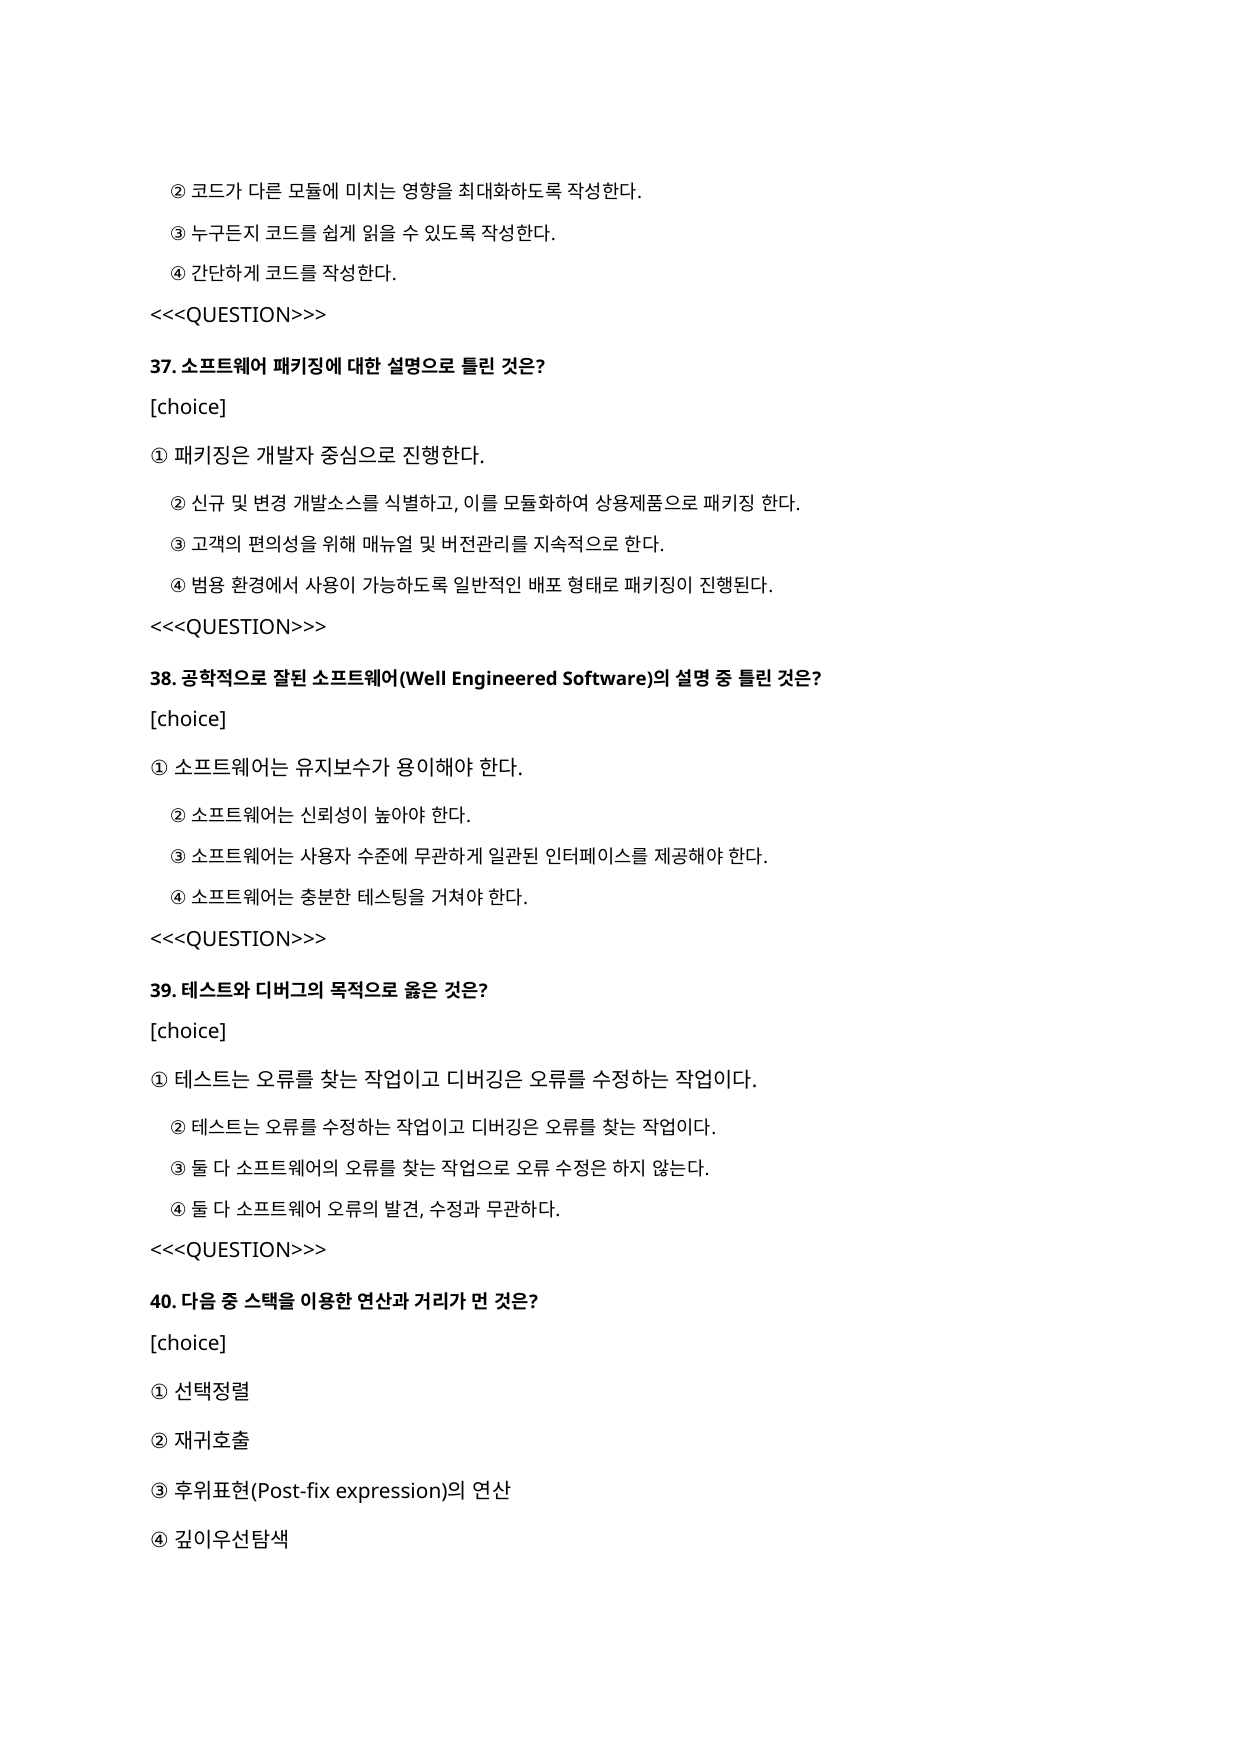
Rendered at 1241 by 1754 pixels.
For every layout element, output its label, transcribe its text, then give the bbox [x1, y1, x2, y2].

text ④ 소프트웨어는 충분한 테스팅을 거쳐야 한다. [150, 883, 1090, 910]
text ② 코드가 다른 모듈에 미치는 영향을 최대화하도록 작성한다. [150, 177, 1090, 204]
text ③ 소프트웨어는 사용자 수준에 무관하게 일관된 인터페이스를 제공해야 한다. [150, 842, 1090, 869]
text ④ 깊이우선탐색 [150, 1523, 1090, 1554]
text <<<QUESTION>>> [150, 924, 1090, 952]
text ② 재귀호출 [150, 1425, 1090, 1455]
text <<<QUESTION>>> [150, 1236, 1090, 1264]
text ④ 간단하게 코드를 작성한다. [150, 259, 1090, 286]
text ③ 누구든지 코드를 쉽게 읽을 수 있도록 작성한다. [150, 218, 1090, 245]
text 37. 소프트웨어 패키징에 대한 설명으로 틀린 것은? [150, 351, 1090, 379]
text 40. 다음 중 스택을 이용한 연산과 거리가 먼 것은? [150, 1287, 1090, 1314]
text ④ 둘 다 소프트웨어 오류의 발견, 수정과 무관하다. [150, 1195, 1090, 1222]
text ① 테스트는 오류를 찾는 작업이고 디버깅은 오류를 수정하는 작업이다. [150, 1063, 1090, 1094]
text ④ 범용 환경에서 사용이 가능하도록 일반적인 배포 형태로 패키징이 진행된다. [150, 571, 1090, 598]
text ② 신규 및 변경 개발소스를 식별하고, 이를 모듈화하여 상용제품으로 패키징 한다. [150, 489, 1090, 516]
text ③ 후위표현(Post-fix expression)의 연산 [150, 1474, 1090, 1504]
text [choice] [150, 392, 1090, 421]
text ② 소프트웨어는 신뢰성이 높아야 한다. [150, 801, 1090, 828]
text ① 선택정렬 [150, 1375, 1090, 1406]
text <<<QUESTION>>> [150, 300, 1090, 328]
text ① 패키징은 개발자 중심으로 진행한다. [150, 440, 1090, 470]
text [choice] [150, 704, 1090, 733]
text [choice] [150, 1016, 1090, 1044]
text ③ 고객의 편의성을 위해 매뉴얼 및 버전관리를 지속적으로 한다. [150, 530, 1090, 557]
text 38. 공학적으로 잘된 소프트웨어(Well Engineered Software)의 설명 중 틀린 것은? [150, 663, 1090, 691]
text [choice] [150, 1328, 1090, 1356]
text ③ 둘 다 소프트웨어의 오류를 찾는 작업으로 오류 수정은 하지 않는다. [150, 1154, 1090, 1181]
text ① 소프트웨어는 유지보수가 용이해야 한다. [150, 752, 1090, 782]
text <<<QUESTION>>> [150, 612, 1090, 640]
text ② 테스트는 오류를 수정하는 작업이고 디버깅은 오류를 찾는 작업이다. [150, 1113, 1090, 1140]
text 39. 테스트와 디버그의 목적으로 옳은 것은? [150, 975, 1090, 1002]
